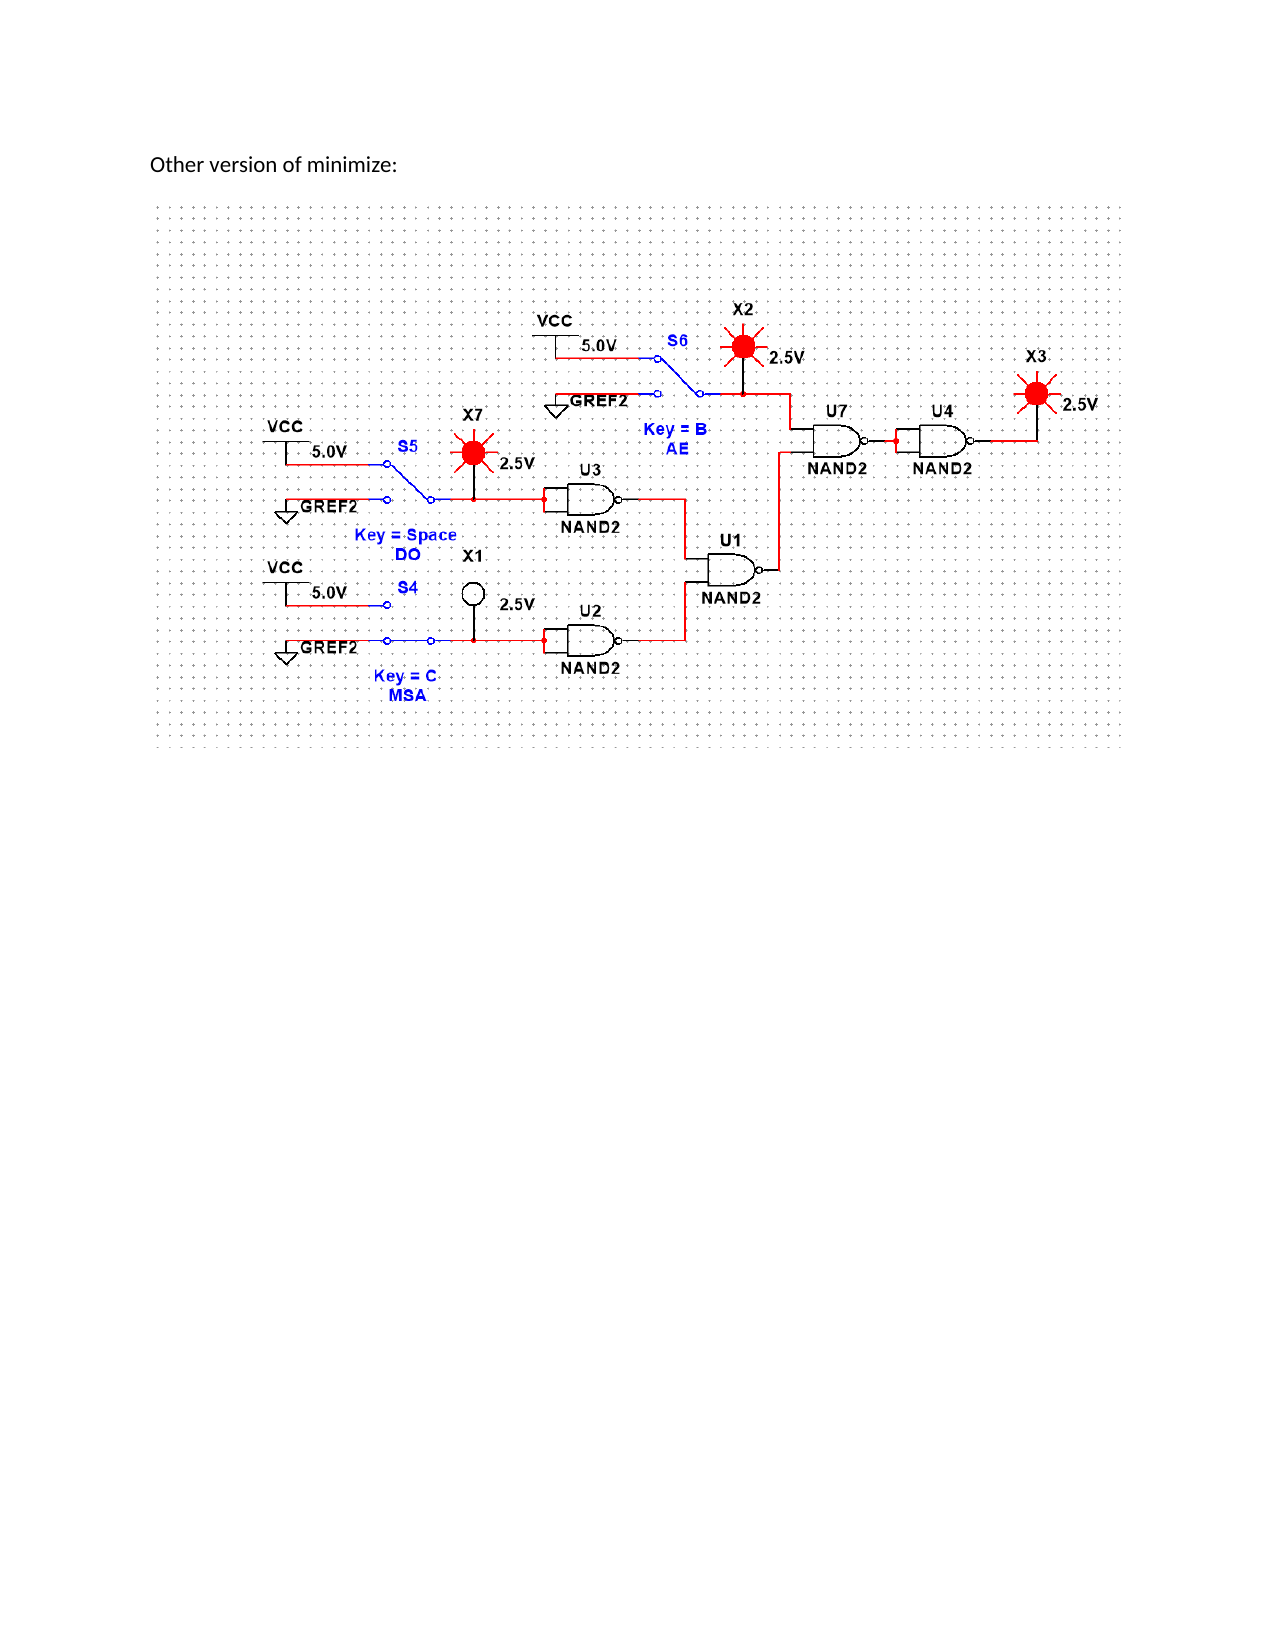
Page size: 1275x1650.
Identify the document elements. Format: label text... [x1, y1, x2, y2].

picture [150, 196, 1125, 748]
text Other version of minimize: [150, 150, 1125, 178]
